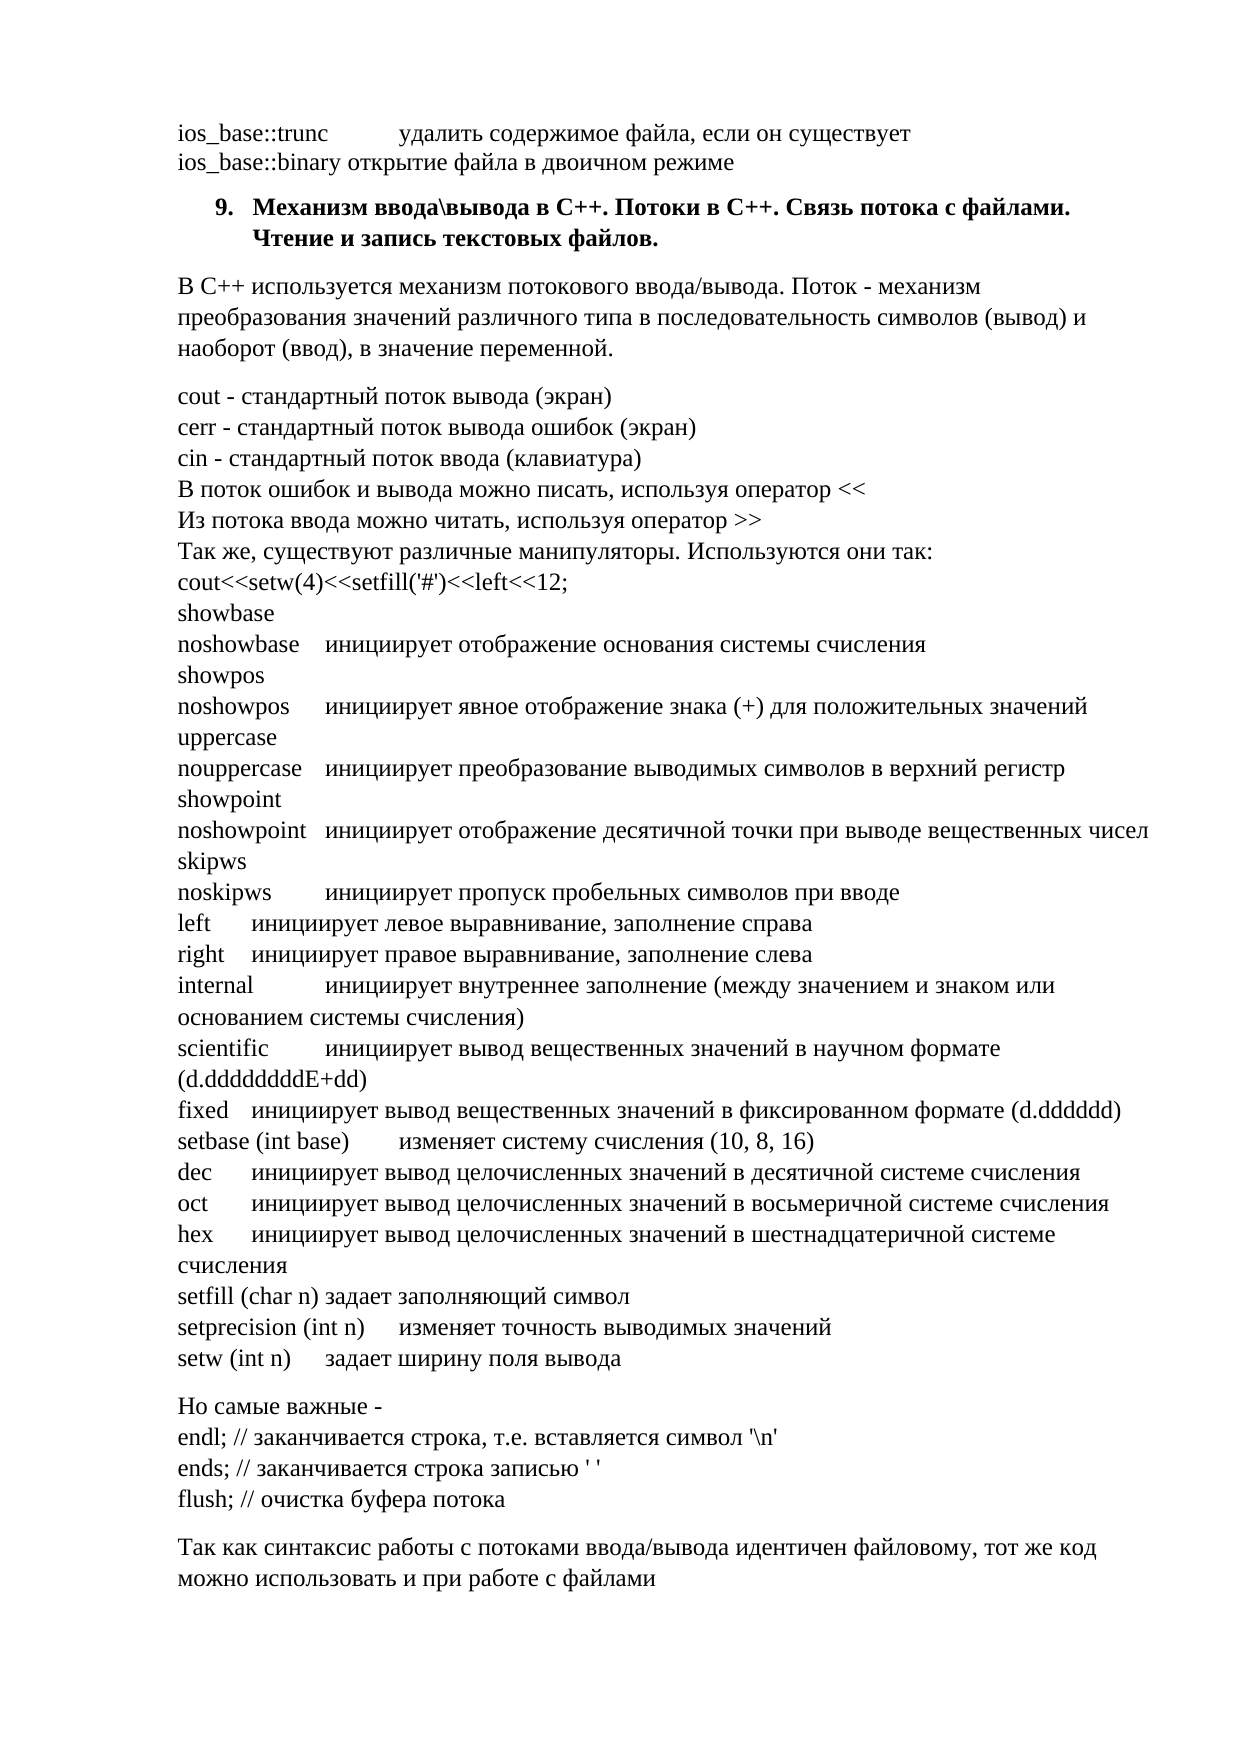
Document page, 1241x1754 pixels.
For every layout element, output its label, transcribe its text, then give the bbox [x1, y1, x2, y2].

list Механизм ввода\вывода в С++. Потоки в С++. Связь потока с файлами. Чтение и запись текстовых файлов. [215, 192, 1152, 252]
text cout - стандартный поток вывода (экран) cerr - стандартный поток вывода ошибок (экран) cin - стандартный поток ввода (клавиатура) В поток ошибок и вывода можно писать, используя оператор << Из потока ввода можно читать, используя оператор >> Так же, существуют различные манипуляторы. Используются они так: cout<<setw(4)<<setfill('#')<<left<<12; showbase noshowbase инициирует отображение основания системы счисления showpos noshowpos инициирует явное отображение знака (+) для положительных значений uppercase nouppercase инициирует преобразование выводимых символов в верхний регистр showpoint noshowpoint инициирует отображение десятичной точки при выводе вещественных чисел skipws noskipws инициирует пропуск пробельных символов при вводе left инициирует левое выравнивание, заполнение справа right инициирует правое выравнивание, заполнение слева internal инициирует внутреннее заполнение (между значением и знаком или основанием системы счисления) scientific инициирует вывод вещественных значений в научном формате (d.ddddddddE+dd) fixed инициирует вывод вещественных значений в фиксированном формате (d.dddddd) setbase (int base) изменяет систему счисления (10, 8, 16) dec инициирует вывод целочисленных значений в десятичной системе счисления oct инициирует вывод целочисленных значений в восьмеричной системе счисления hex инициирует вывод целочисленных значений в шестнадцатеричной системе счисления setfill (char n) задает заполняющий символ setprecision (int n) изменяет точность выводимых значений setw (int n) задает ширину поля вывода [177, 381, 1152, 1372]
text В С++ используется механизм потокового ввода/вывода. Поток - механизм преобразования значений различного типа в последовательность символов (вывод) и наоборот (ввод), в значение переменной. [177, 271, 1152, 362]
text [177, 118, 1152, 176]
text Так как синтаксис работы с потоками ввода/вывода идентичен файловому, тот же код можно использовать и при работе с файлами [177, 1532, 1152, 1591]
text Но самые важные - endl; // заканчивается строка, т.е. вставляется символ '\n' ends; // заканчивается строка записью ' ' flush; // очистка буфера потока [177, 1391, 1152, 1513]
